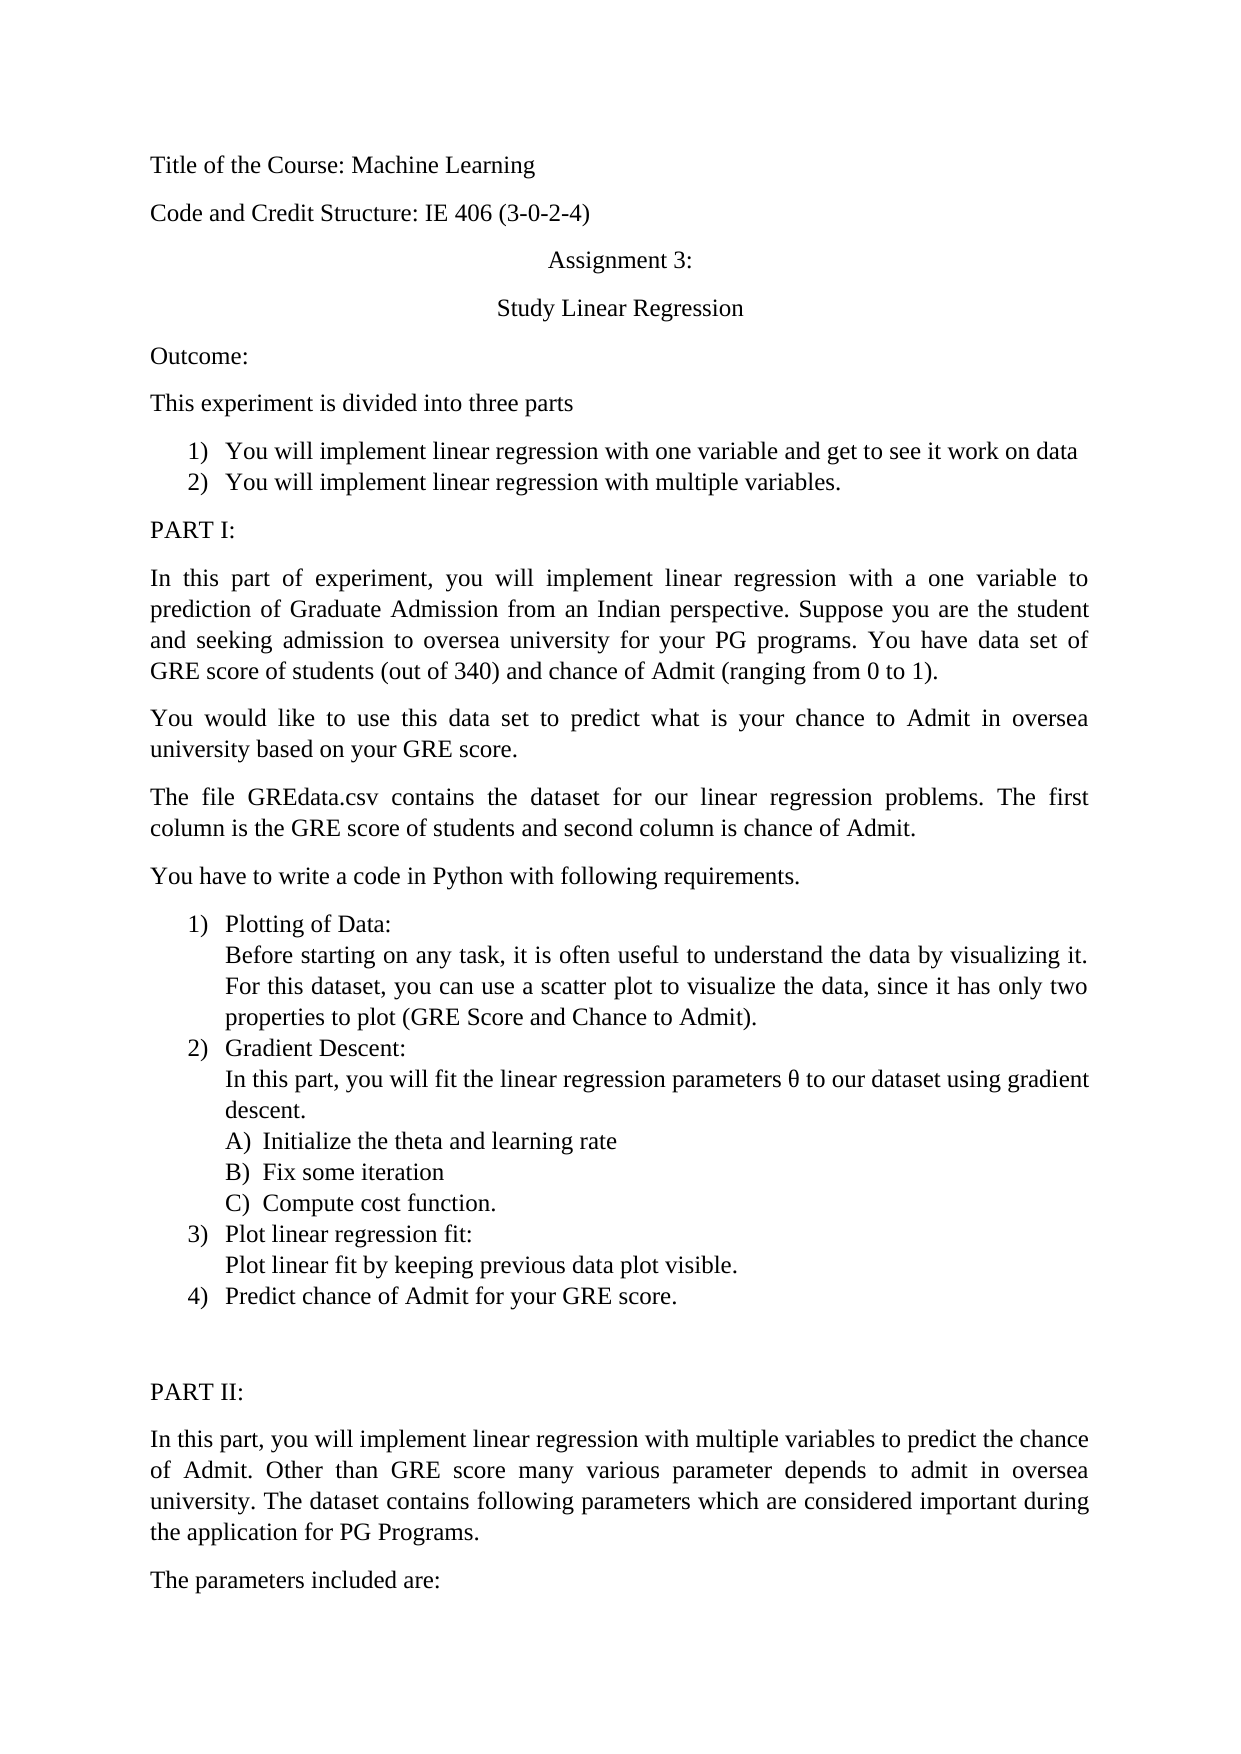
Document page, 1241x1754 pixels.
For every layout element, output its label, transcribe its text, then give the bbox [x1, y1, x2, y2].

text This experiment is divided into three parts [150, 388, 1090, 417]
list Initialize the theta and learning rate [225, 1126, 1090, 1155]
text Study Linear Regression [150, 293, 1090, 322]
list Gradient Descent: [187, 1033, 1090, 1062]
list Plotting of Data: [187, 909, 1090, 937]
list You will implement linear regression with one variable and get to see it work on data [187, 436, 1090, 465]
text In this part, you will implement linear regression with multiple variables to predict the chance of Admit. Other than GRE score many various parameter depends to admit in oversea university. The dataset contains following parameters which are considered important during the application for PG Programs. [150, 1424, 1090, 1546]
text You would like to use this data set to predict what is your chance to Admit in oversea university based on your GRE score. [150, 703, 1090, 763]
list You will implement linear regression with multiple variables. [187, 467, 1090, 496]
text PART I: [150, 515, 1090, 544]
list Plot linear regression fit: [187, 1219, 1090, 1248]
text Outcome: [150, 341, 1090, 369]
text You have to write a code in Python with following requirements. [150, 861, 1090, 890]
list Before starting on any task, it is often useful to understand the data by visualizing it. For this dataset, you can use a scatter plot to visualize the data, since it has only two properties to plot (GRE Score and Chance to Admit). [225, 940, 1090, 1031]
list Fix some iteration [225, 1157, 1090, 1186]
text PART II: [150, 1377, 1090, 1405]
list Predict chance of Admit for your GRE score. [187, 1281, 1090, 1310]
list Plot linear fit by keeping previous data plot visible. [225, 1250, 1090, 1279]
text The parameters included are: [150, 1565, 1090, 1594]
text Title of the Course: Machine Learning [150, 150, 1090, 179]
text In this part of experiment, you will implement linear regression with a one variable to prediction of Graduate Admission from an Indian perspective. Suppose you are the student and seeking admission to oversea university for your PG programs. You have data set of GRE score of students (out of 340) and chance of Admit (ranging from 0 to 1). [150, 563, 1090, 684]
text Code and Credit Structure: IE 406 (3-0-2-4) [150, 198, 1090, 226]
list In this part, you will fit the linear regression parameters θ to our dataset using gradient descent. [225, 1064, 1090, 1124]
text Assignment 3: [150, 245, 1090, 274]
text The file GREdata.csv contains the dataset for our linear regression problems. The first column is the GRE score of students and second column is chance of Admit. [150, 782, 1090, 842]
list Compute cost function. [225, 1188, 1090, 1217]
